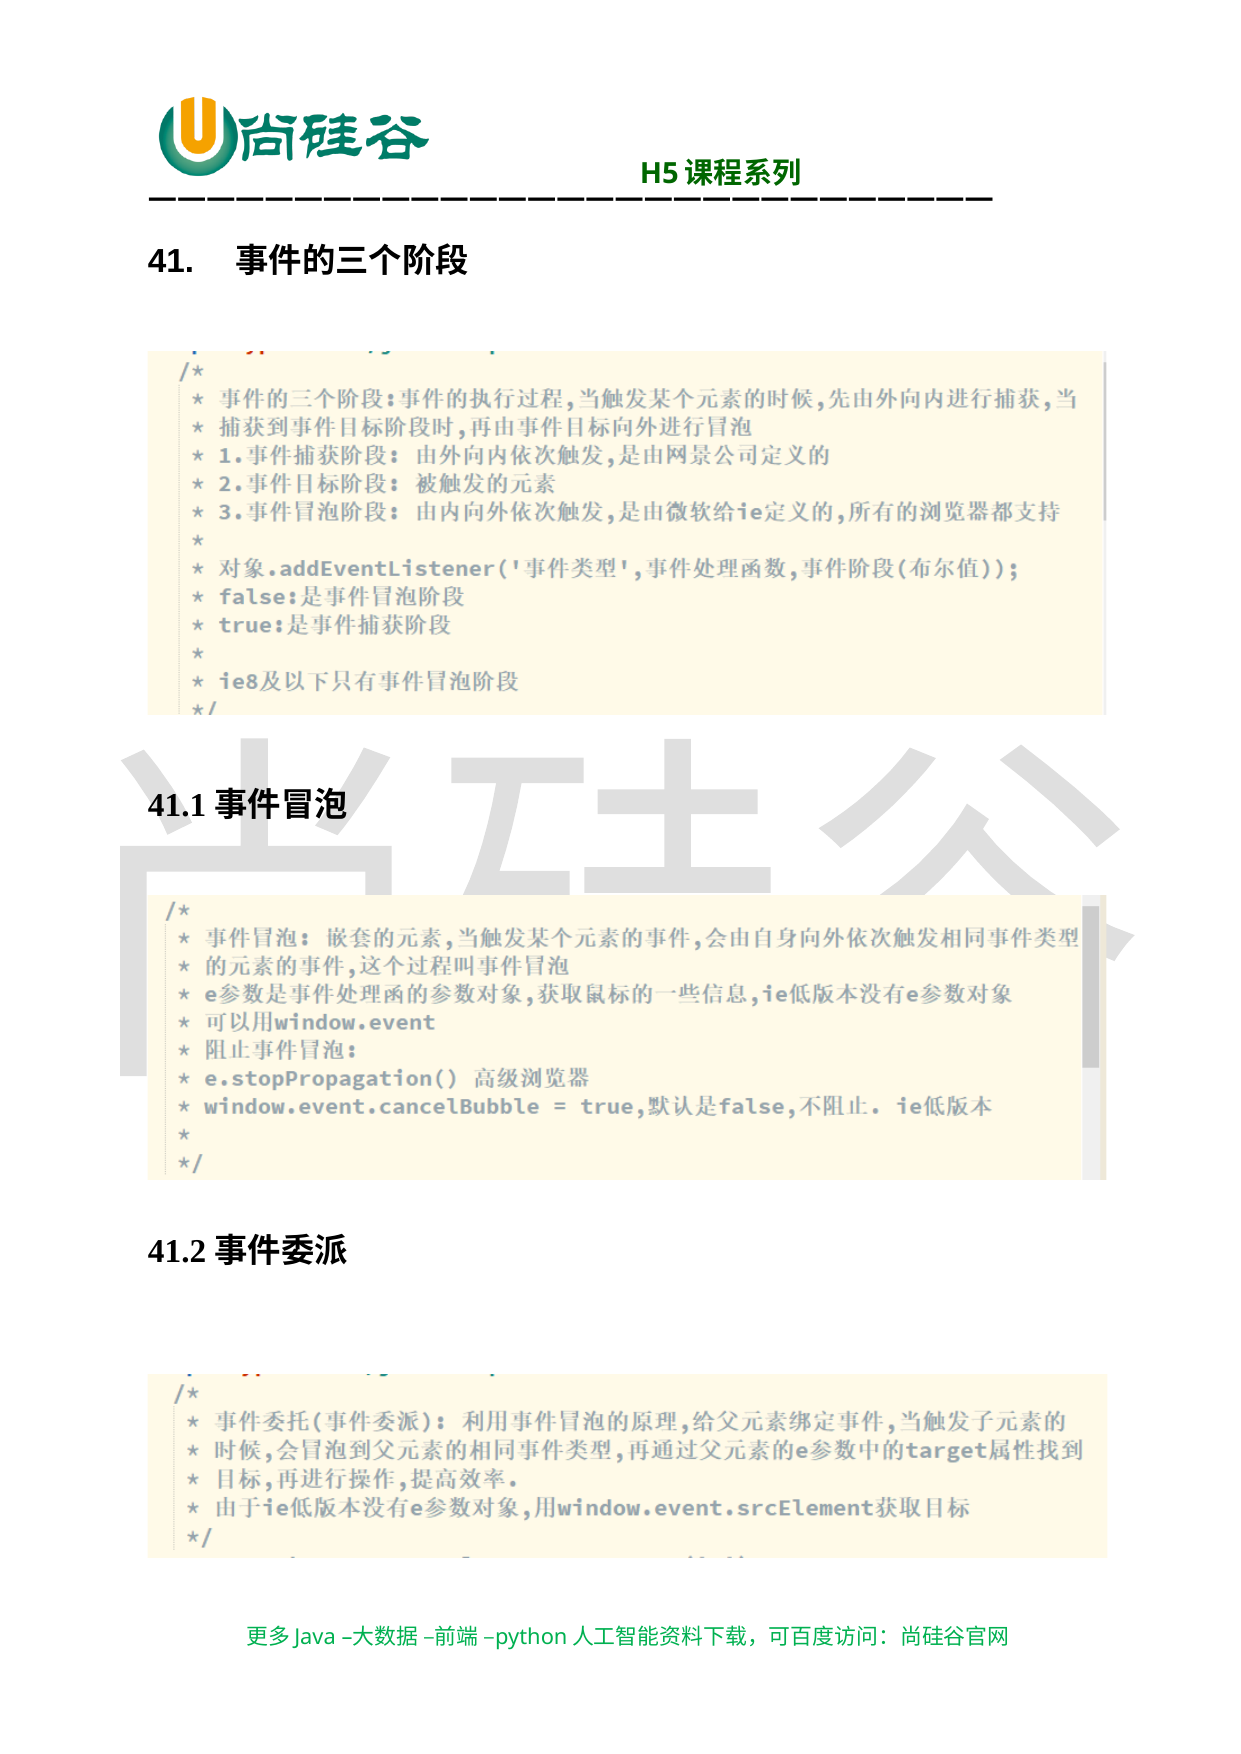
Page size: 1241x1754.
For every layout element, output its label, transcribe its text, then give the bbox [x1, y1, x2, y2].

subtitle 事件委派 [148, 1215, 1107, 1280]
subtitle 事件冒泡 [148, 769, 1107, 834]
picture [147, 895, 1107, 1180]
subtitle 事件的三个阶段 [148, 225, 1107, 290]
picture [147, 1374, 1108, 1558]
picture [147, 351, 1107, 715]
picture [147, 88, 436, 184]
